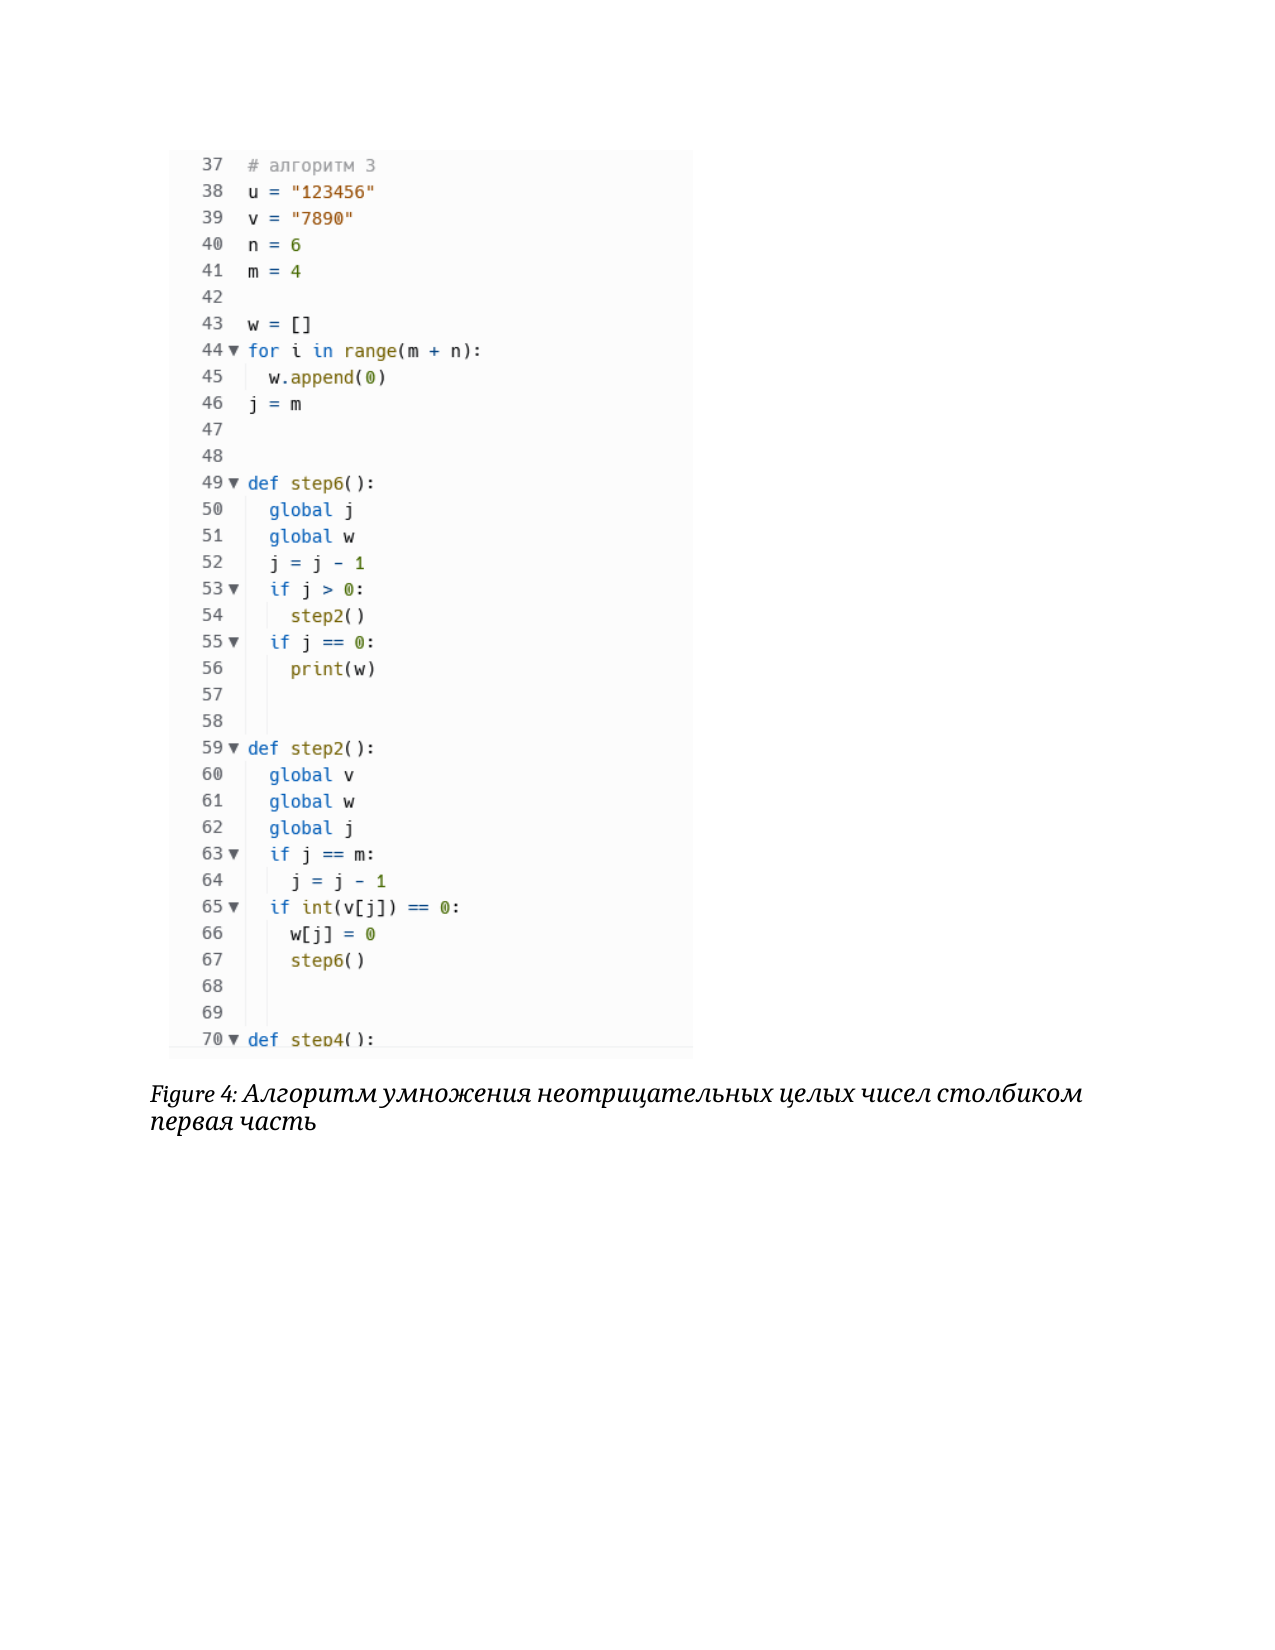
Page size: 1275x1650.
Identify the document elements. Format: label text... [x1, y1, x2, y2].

text Figure 4: Алгоритм умножения неотрицательных целых чисел столбиком первая часть [150, 1079, 1125, 1137]
picture [168, 150, 694, 1059]
